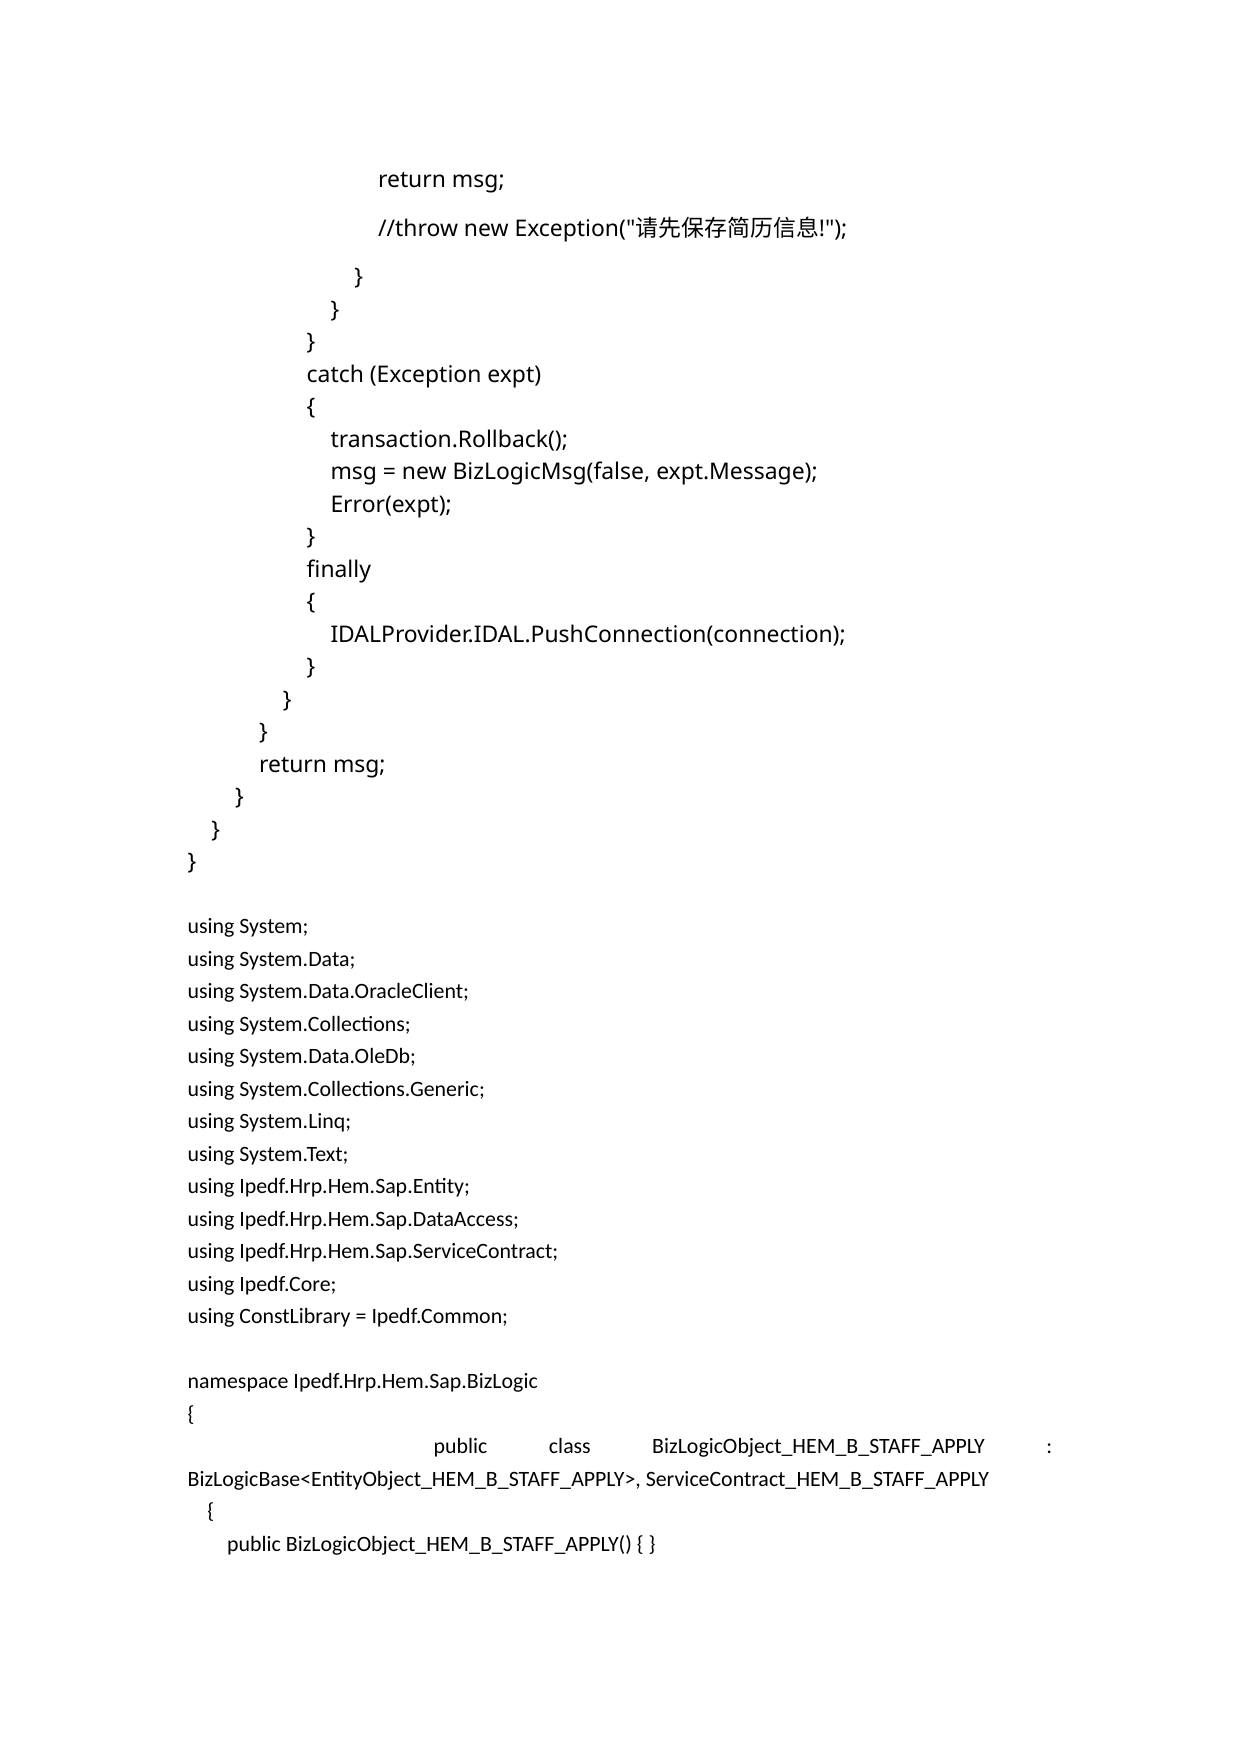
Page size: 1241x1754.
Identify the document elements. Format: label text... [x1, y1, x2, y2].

text using System.Data.OracleClient; [187, 974, 1053, 1007]
text } [187, 519, 1053, 552]
text using System.Collections.Generic; [187, 1072, 1053, 1104]
text public BizLogicObject_HEM_B_STAFF_APPLY() { } [187, 1527, 1053, 1559]
text return msg; [187, 162, 1053, 194]
text using ConstLibrary = Ipedf.Common; [187, 1299, 1053, 1332]
text finally [187, 552, 1053, 584]
text msg = new BizLogicMsg(false, expt.Message); [187, 454, 1053, 487]
text } [187, 324, 1053, 357]
text catch (Exception expt) [187, 357, 1053, 389]
text public class BizLogicObject_HEM_B_STAFF_APPLY : BizLogicBase<EntityObject_HEM_B_STAFF_APPLY>, ServiceContract_HEM_B_STAFF_APPLY [187, 1429, 1053, 1494]
text Error(expt); [187, 487, 1053, 519]
text using System.Collections; [187, 1007, 1053, 1039]
text return msg; [187, 747, 1053, 779]
text { [187, 1397, 1053, 1429]
text namespace Ipedf.Hrp.Hem.Sap.BizLogic [187, 1364, 1053, 1397]
text using System.Data; [187, 942, 1053, 974]
text using Ipedf.Core; [187, 1267, 1053, 1299]
text } [187, 844, 1053, 877]
text } [187, 682, 1053, 714]
text { [187, 1494, 1053, 1527]
text } [187, 649, 1053, 682]
text } [187, 259, 1053, 292]
text using System.Text; [187, 1137, 1053, 1169]
text } [187, 812, 1053, 844]
text using System.Data.OleDb; [187, 1039, 1053, 1072]
text using System; [187, 909, 1053, 942]
text } [187, 714, 1053, 747]
text } [187, 779, 1053, 812]
text } [187, 292, 1053, 324]
text { [187, 584, 1053, 617]
text using Ipedf.Hrp.Hem.Sap.DataAccess; [187, 1202, 1053, 1234]
text IDALProvider.IDAL.PushConnection(connection); [187, 617, 1053, 649]
text using Ipedf.Hrp.Hem.Sap.Entity; [187, 1169, 1053, 1202]
text { [187, 389, 1053, 422]
text transaction.Rollback(); [187, 422, 1053, 454]
text //throw new Exception("请先保存简历信息!"); [187, 194, 1053, 259]
text using Ipedf.Hrp.Hem.Sap.ServiceContract; [187, 1234, 1053, 1267]
text using System.Linq; [187, 1104, 1053, 1137]
